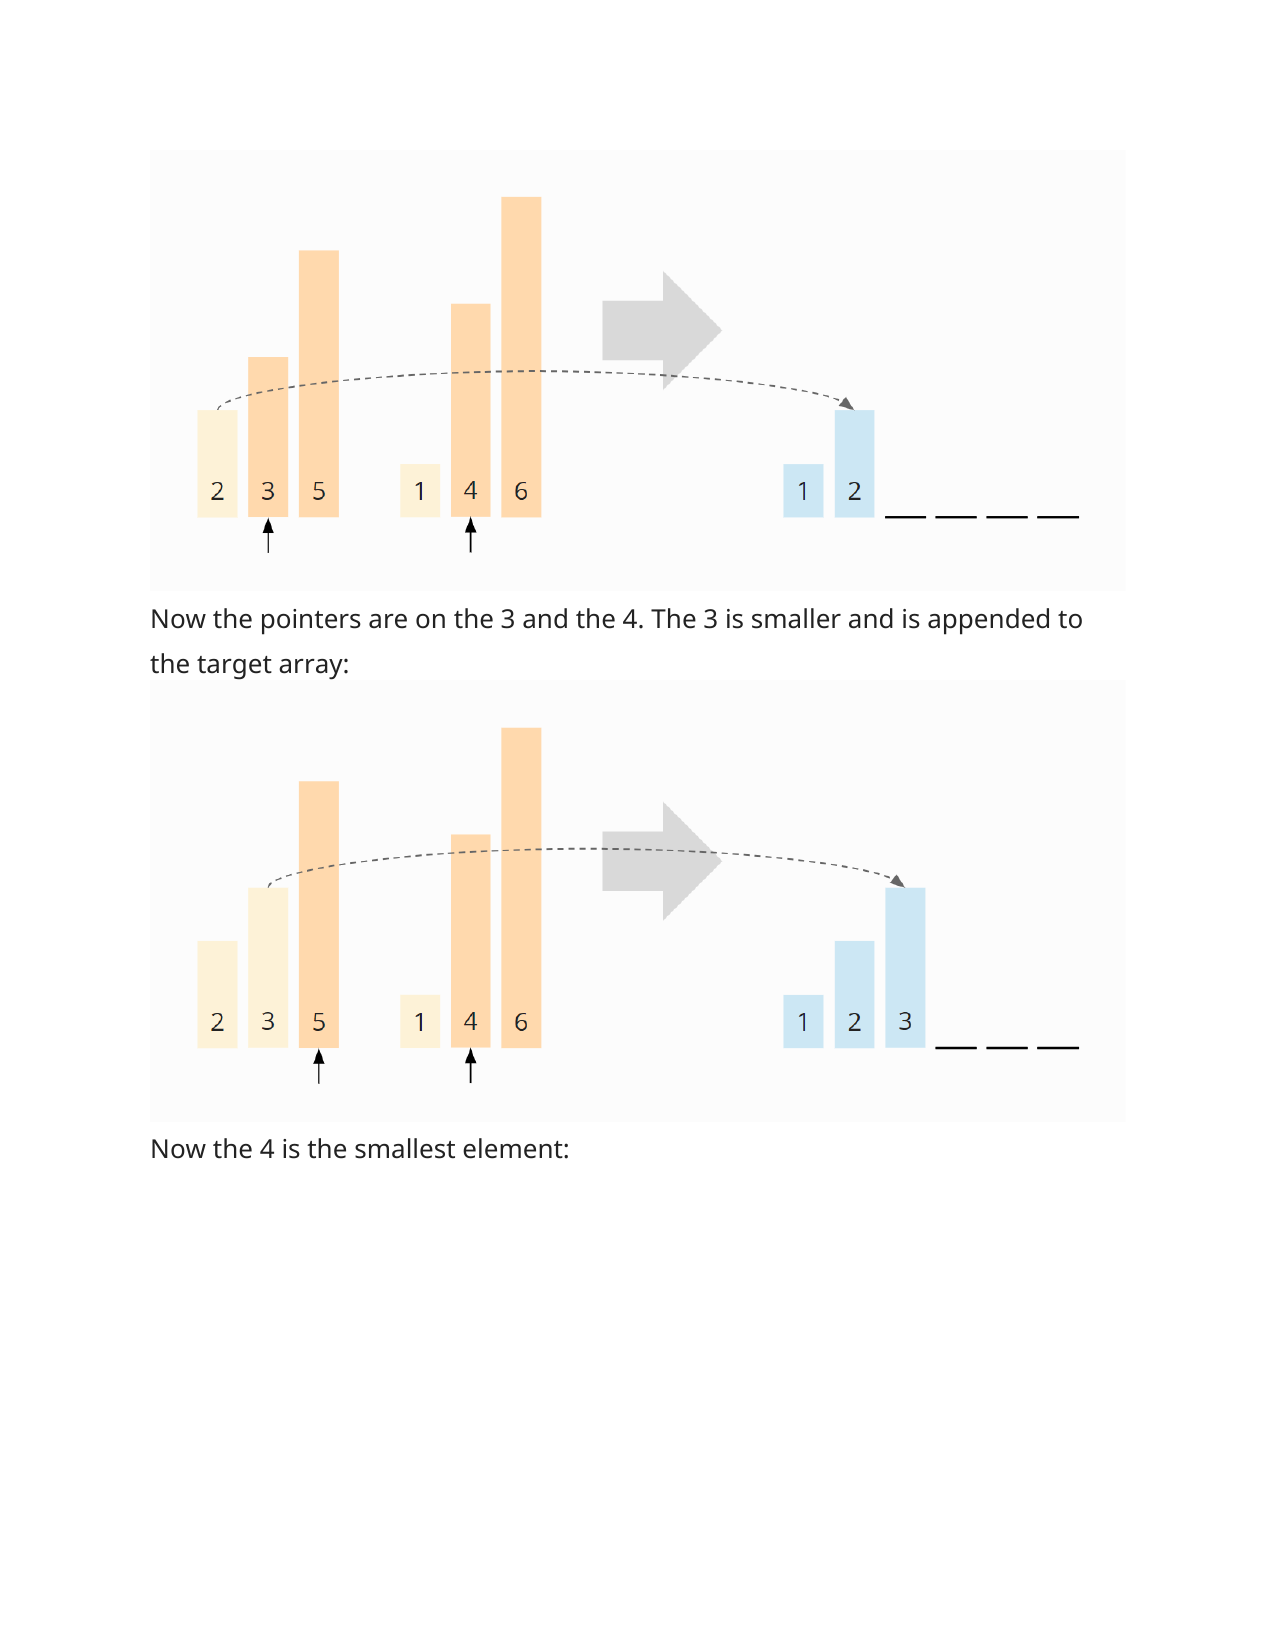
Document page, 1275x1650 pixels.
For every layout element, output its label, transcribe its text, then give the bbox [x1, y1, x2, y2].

picture [150, 150, 1126, 591]
text Now the 4 is the smallest element: [150, 1122, 1125, 1166]
picture [150, 680, 1126, 1122]
text Now the pointers are on the 3 and the 4. The 3 is smaller and is appended to the target array: [150, 591, 1125, 680]
